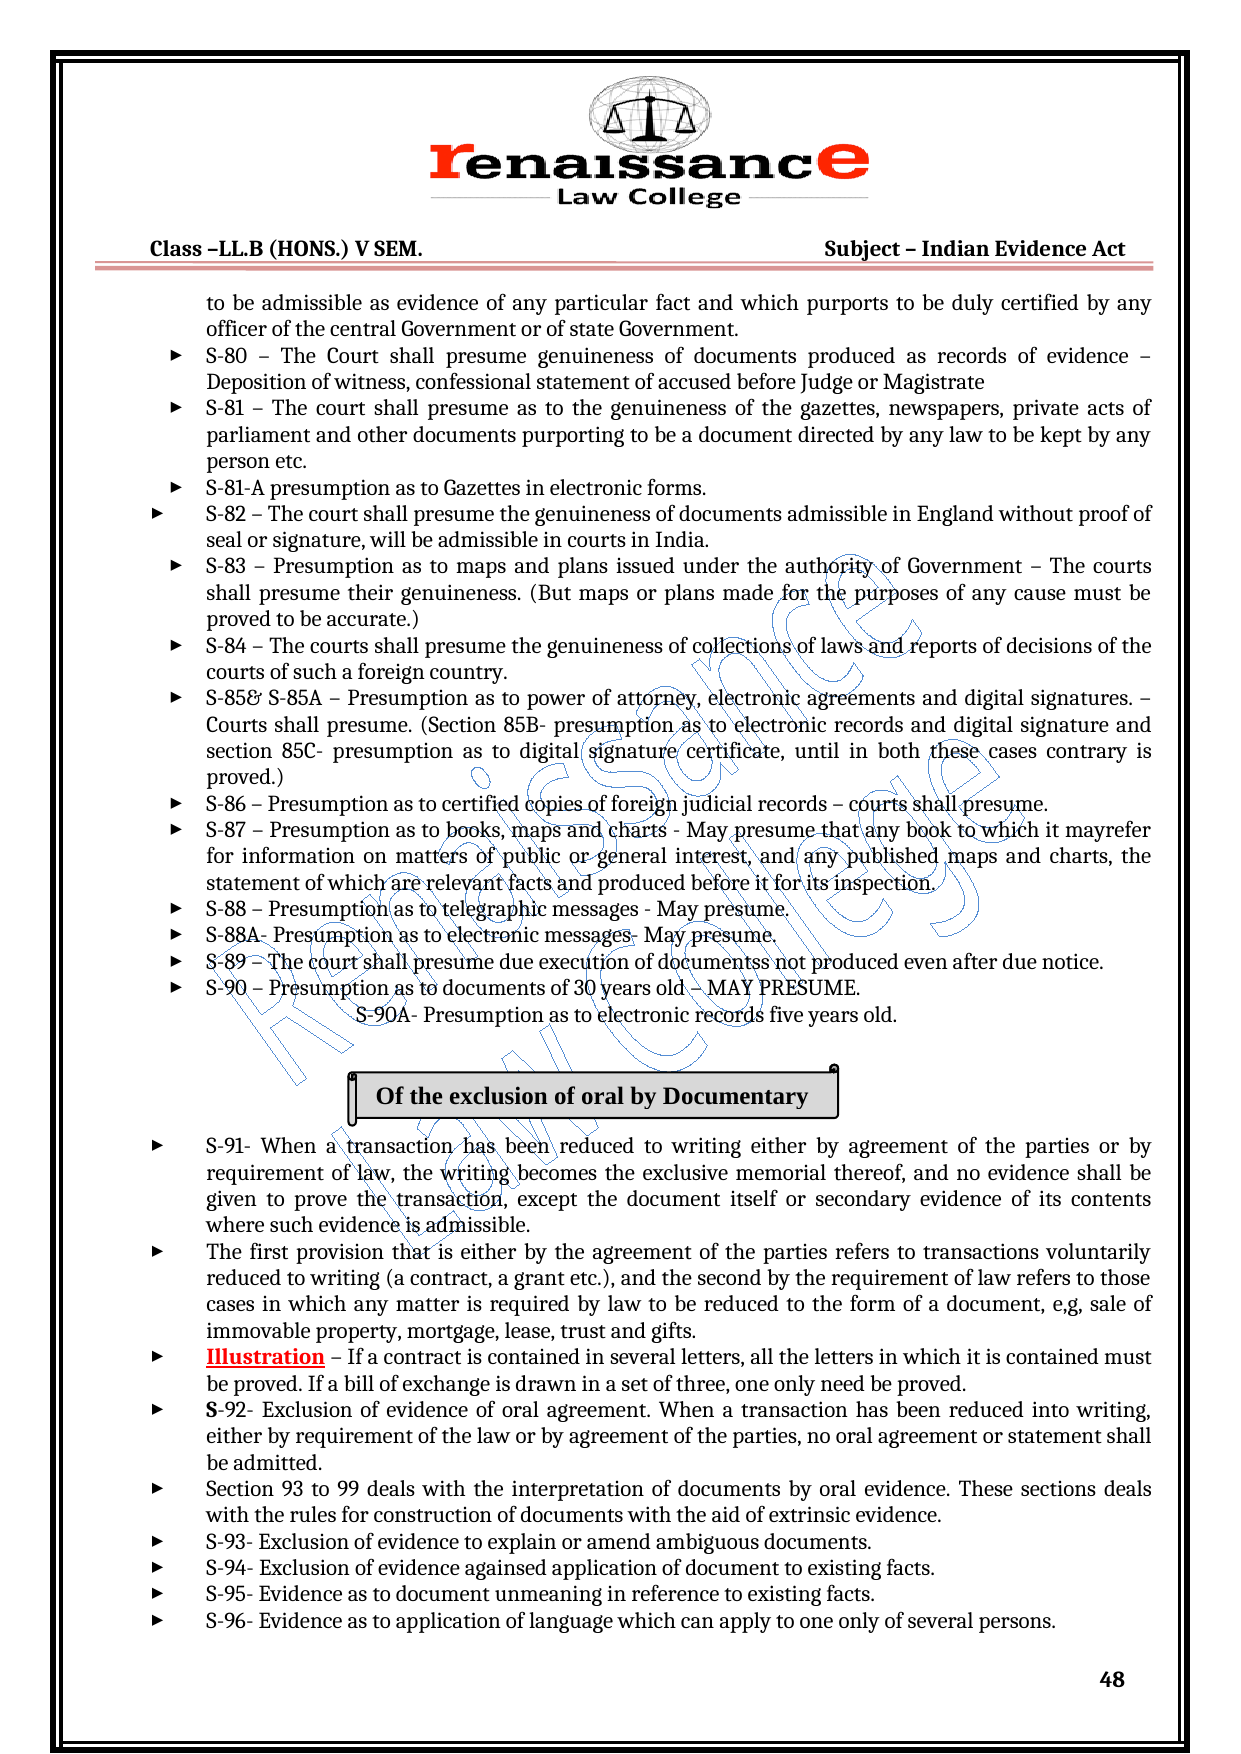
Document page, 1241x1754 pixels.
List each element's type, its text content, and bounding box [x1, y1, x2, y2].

list Section 93 to 99 deals with the interpretation of documents by oral evidence. These sections deals with the rules for construction of documents with the aid of extrinsic evidence. [150, 1476, 1153, 1528]
list S-84 – The courts shall presume the genuineness of collections of laws and reports of decisions of the courts of such a foreign country. [169, 632, 1153, 685]
list S-86 – Presumption as to certified copies of foreign judicial records – courts shall presume. [169, 791, 1153, 817]
text S-90A- Presumption as to electronic records five years old. [150, 1001, 1153, 1028]
list S-85& S-85A – Presumption as to power of attorney, electronic agreements and digital signatures. – Courts shall presume. (Section 85B- presumption as to electronic records and digital signature and section 85C- presumption as to digital signature certificate, until in both these cases contrary is proved.) [169, 685, 1153, 791]
list S-81 – The court shall presume as to the genuineness of the gazettes, newspapers, private acts of parliament and other documents purporting to be a document directed by any law to be kept by any person etc. [169, 395, 1153, 474]
list S-93- Exclusion of evidence to explain or amend ambiguous documents. [150, 1528, 1153, 1555]
list S-87 – Presumption as to books, maps and charts - May presume that any book to which it mayrefer for information on matters of public or general interest, and any published maps and charts, the statement of which are relevant facts and produced before it for its inspection. [169, 817, 1153, 896]
list S-88 – Presumption as to telegraphic messages - May presume. [169, 896, 1153, 922]
list S-89 – The court shall presume due execution of documentss not produced even after due notice. [169, 949, 1153, 975]
list S-95- Evidence as to document unmeaning in reference to existing facts. [150, 1581, 1153, 1607]
list S-91- When a transaction has been reduced to writing either by agreement of the parties or by requirement of law, the writing becomes the exclusive memorial thereof, and no evidence shall be given to prove the transaction, except the document itself or secondary evidence of its contents where such evidence is admissible. [150, 1133, 1153, 1238]
list S-81-A presumption as to Gazettes in electronic forms. [169, 474, 1153, 501]
list S-80 – The Court shall presume genuineness of documents produced as records of evidence – Deposition of witness, confessional statement of accused before Judge or Magistrate [169, 342, 1153, 395]
list S-90 – Presumption as to documents of 30 years old – MAY PRESUME. [169, 975, 1153, 1001]
list S-92- Exclusion of evidence of oral agreement. When a transaction has been reduced into writing, either by requirement of the law or by agreement of the parties, no oral agreement or statement shall be admitted. [150, 1397, 1153, 1476]
list S-94- Exclusion of evidence againsed application of document to existing facts. [150, 1555, 1153, 1581]
picture [406, 75, 897, 209]
list S-96- Evidence as to application of language which can apply to one only of several persons. [150, 1607, 1153, 1634]
list The first provision that is either by the agreement of the parties refers to transactions voluntarily reduced to writing (a contract, a grant etc.), and the second by the requirement of law refers to those cases in which any matter is required by law to be reduced to the form of a document, e,g, sale of immovable property, mortgage, lease, trust and gifts. [150, 1238, 1153, 1344]
list S-88A- Presumption as to electronic messages- May presume. [169, 922, 1153, 949]
list S-83 – Presumption as to maps and plans issued under the authority of Government – The courts shall presume their genuineness. (But maps or plans made for the purposes of any cause must be proved to be accurate.) [169, 553, 1153, 632]
list Illustration – If a contract is contained in several letters, all the letters in which it is contained must be proved. If a bill of exchange is drawn in a set of three, one only need be proved. [150, 1344, 1153, 1397]
list S-82 – The court shall presume the genuineness of documents admissible in England without proof of seal or signature, will be admissible in courts in India. [150, 501, 1153, 553]
